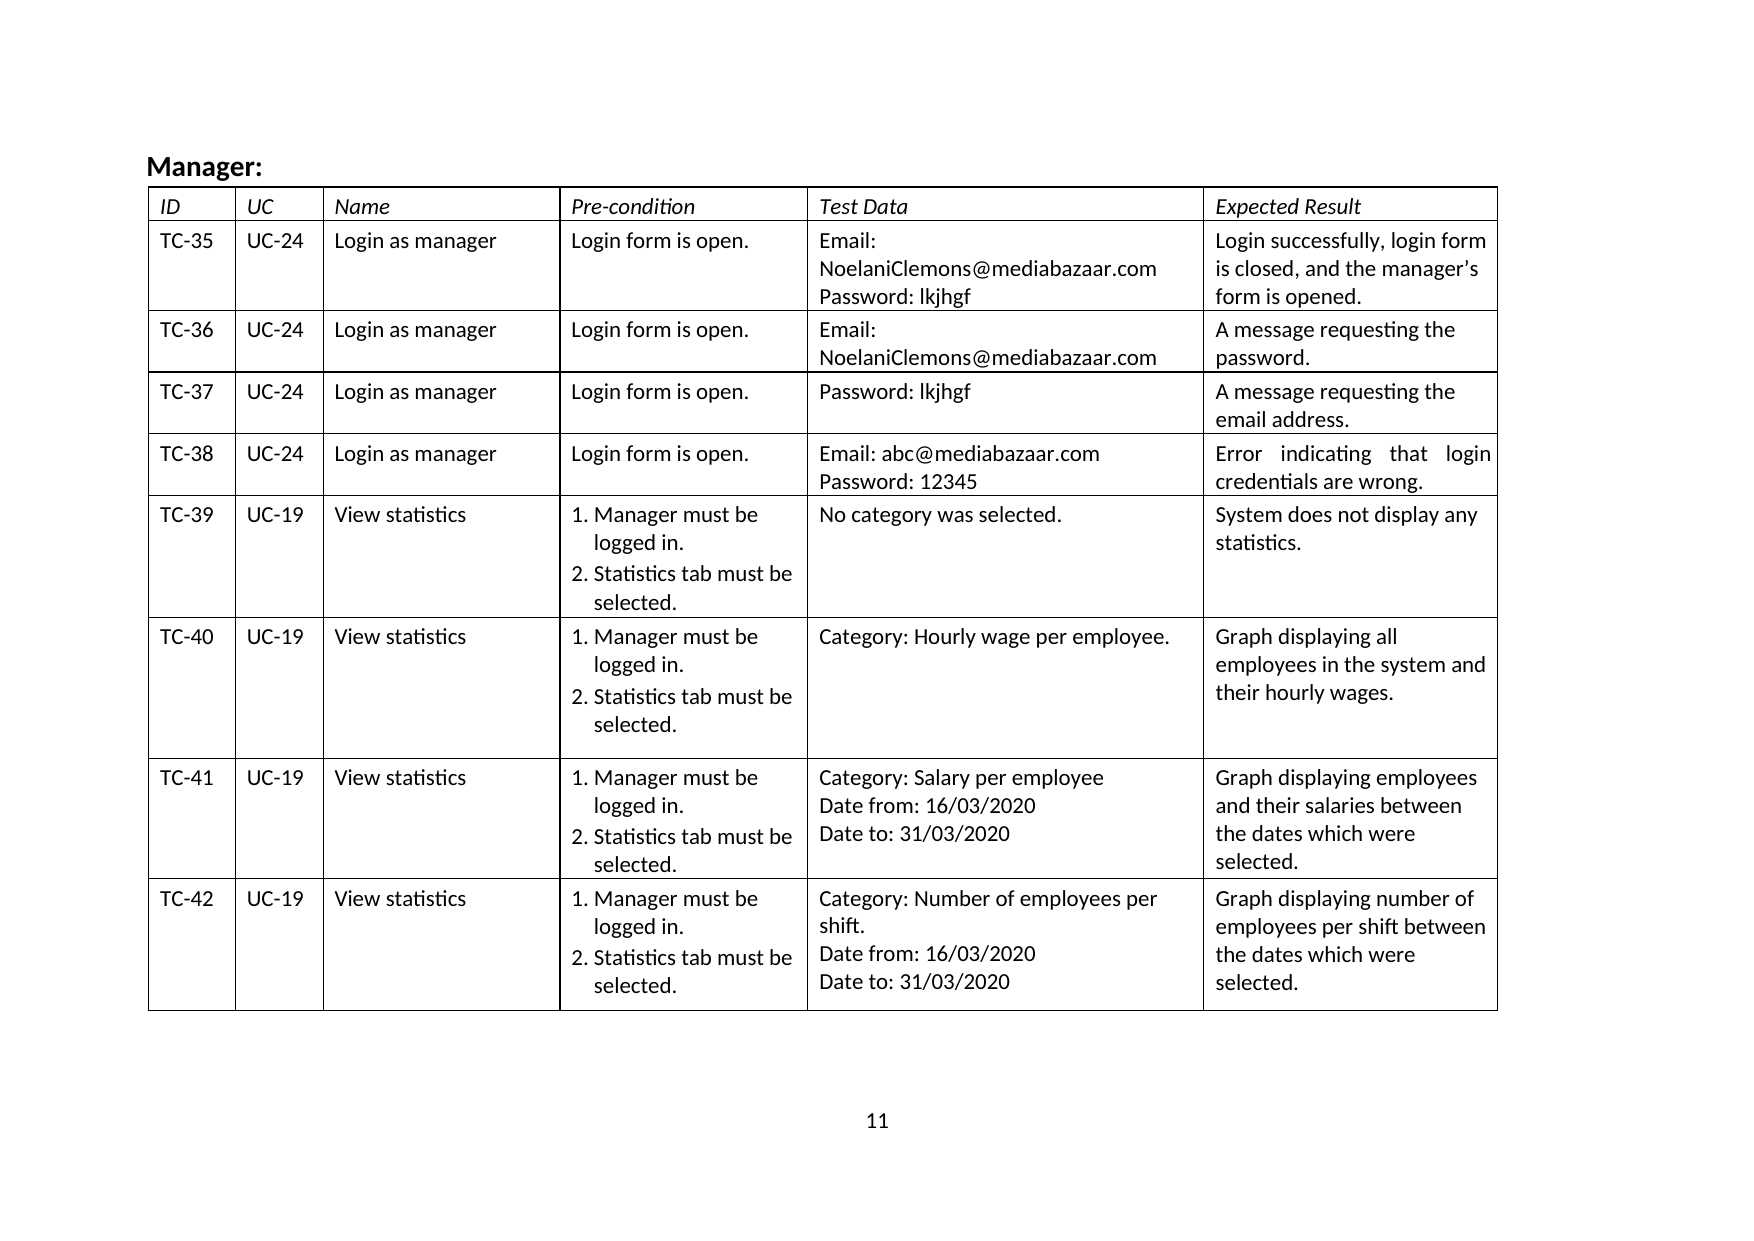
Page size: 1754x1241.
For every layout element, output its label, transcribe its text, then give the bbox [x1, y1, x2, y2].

table_cell Email: NoelaniClemons@mediabazaar.com [808, 311, 1203, 371]
table_cell TC-35 [149, 221, 235, 310]
table_cell UC-24 [236, 373, 323, 433]
table_cell A message requesting the password. [1204, 311, 1497, 371]
table_cell TC-41 [149, 759, 235, 878]
table_cell View statistics [324, 618, 559, 757]
table_cell Category: Hourly wage per employee. [808, 618, 1203, 757]
table_cell Error indicating that login credentials are wrong. [1204, 434, 1497, 495]
table_cell View statistics [324, 879, 559, 1009]
table_cell Category: Number of employees per shift. Date from: 16/03/2020 Date to: 31/03/2020 [808, 879, 1203, 1009]
table_cell Graph displaying employees and their salaries between the dates which were selected. [1204, 759, 1497, 878]
table_cell Login as manager [324, 373, 559, 433]
table_cell UC-19 [236, 618, 323, 757]
table_cell Login successfully, login form is closed, and the manager’s form is opened. [1204, 221, 1497, 310]
table_cell Graph displaying all employees in the system and their hourly wages. [1204, 618, 1497, 757]
table_cell UC-19 [236, 879, 323, 1009]
table_cell Email: NoelaniClemons@mediabazaar.com Password: lkjhgf [808, 221, 1203, 310]
table_cell TC-37 [149, 373, 235, 433]
table_cell TC-38 [149, 434, 235, 495]
table_header ID [149, 188, 235, 220]
table_header Name [324, 188, 559, 220]
table_cell TC-40 [149, 618, 235, 757]
table_cell View statistics [324, 759, 559, 878]
table_cell TC-36 [149, 311, 235, 371]
table_cell Password: lkjhgf [808, 373, 1203, 433]
table_cell Login form is open. [561, 311, 807, 371]
table_cell Manager must be logged in. Statistics tab must be selected. [561, 759, 807, 878]
table_header Pre-condition [561, 188, 807, 220]
table_cell Login as manager [324, 434, 559, 495]
table_header UC [236, 188, 323, 220]
table_cell Login as manager [324, 221, 559, 310]
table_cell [561, 879, 807, 1009]
table_cell Login as manager [324, 311, 559, 371]
table_cell Manager must be logged in. Statistics tab must be selected. [561, 496, 807, 617]
table_cell System does not display any statistics. [1204, 496, 1497, 617]
table_cell View statistics [324, 496, 559, 617]
table_cell Manager must be logged in. Statistics tab must be selected. [561, 618, 807, 757]
table_cell TC-39 [149, 496, 235, 617]
text Manager: [146, 148, 1580, 184]
table_cell UC-19 [236, 496, 323, 617]
table_cell A message requesting the email address. [1204, 373, 1497, 433]
table_cell UC-24 [236, 221, 323, 310]
table_header Test Data [808, 188, 1203, 220]
table_cell UC-24 [236, 311, 323, 371]
table_cell UC-24 [236, 434, 323, 495]
table_cell Login form is open. [561, 434, 807, 495]
table_cell Graph displaying number of employees per shift between the dates which were selected. [1204, 879, 1497, 1009]
table_cell TC-42 [149, 879, 235, 1009]
table_cell Category: Salary per employee Date from: 16/03/2020 Date to: 31/03/2020 [808, 759, 1203, 878]
table_cell Login form is open. [561, 373, 807, 433]
table_cell No category was selected. [808, 496, 1203, 617]
table_cell UC-19 [236, 759, 323, 878]
table_cell Login form is open. [561, 221, 807, 310]
table_cell Email: abc@mediabazaar.com Password: 12345 [808, 434, 1203, 495]
table_header Expected Result [1204, 188, 1497, 220]
